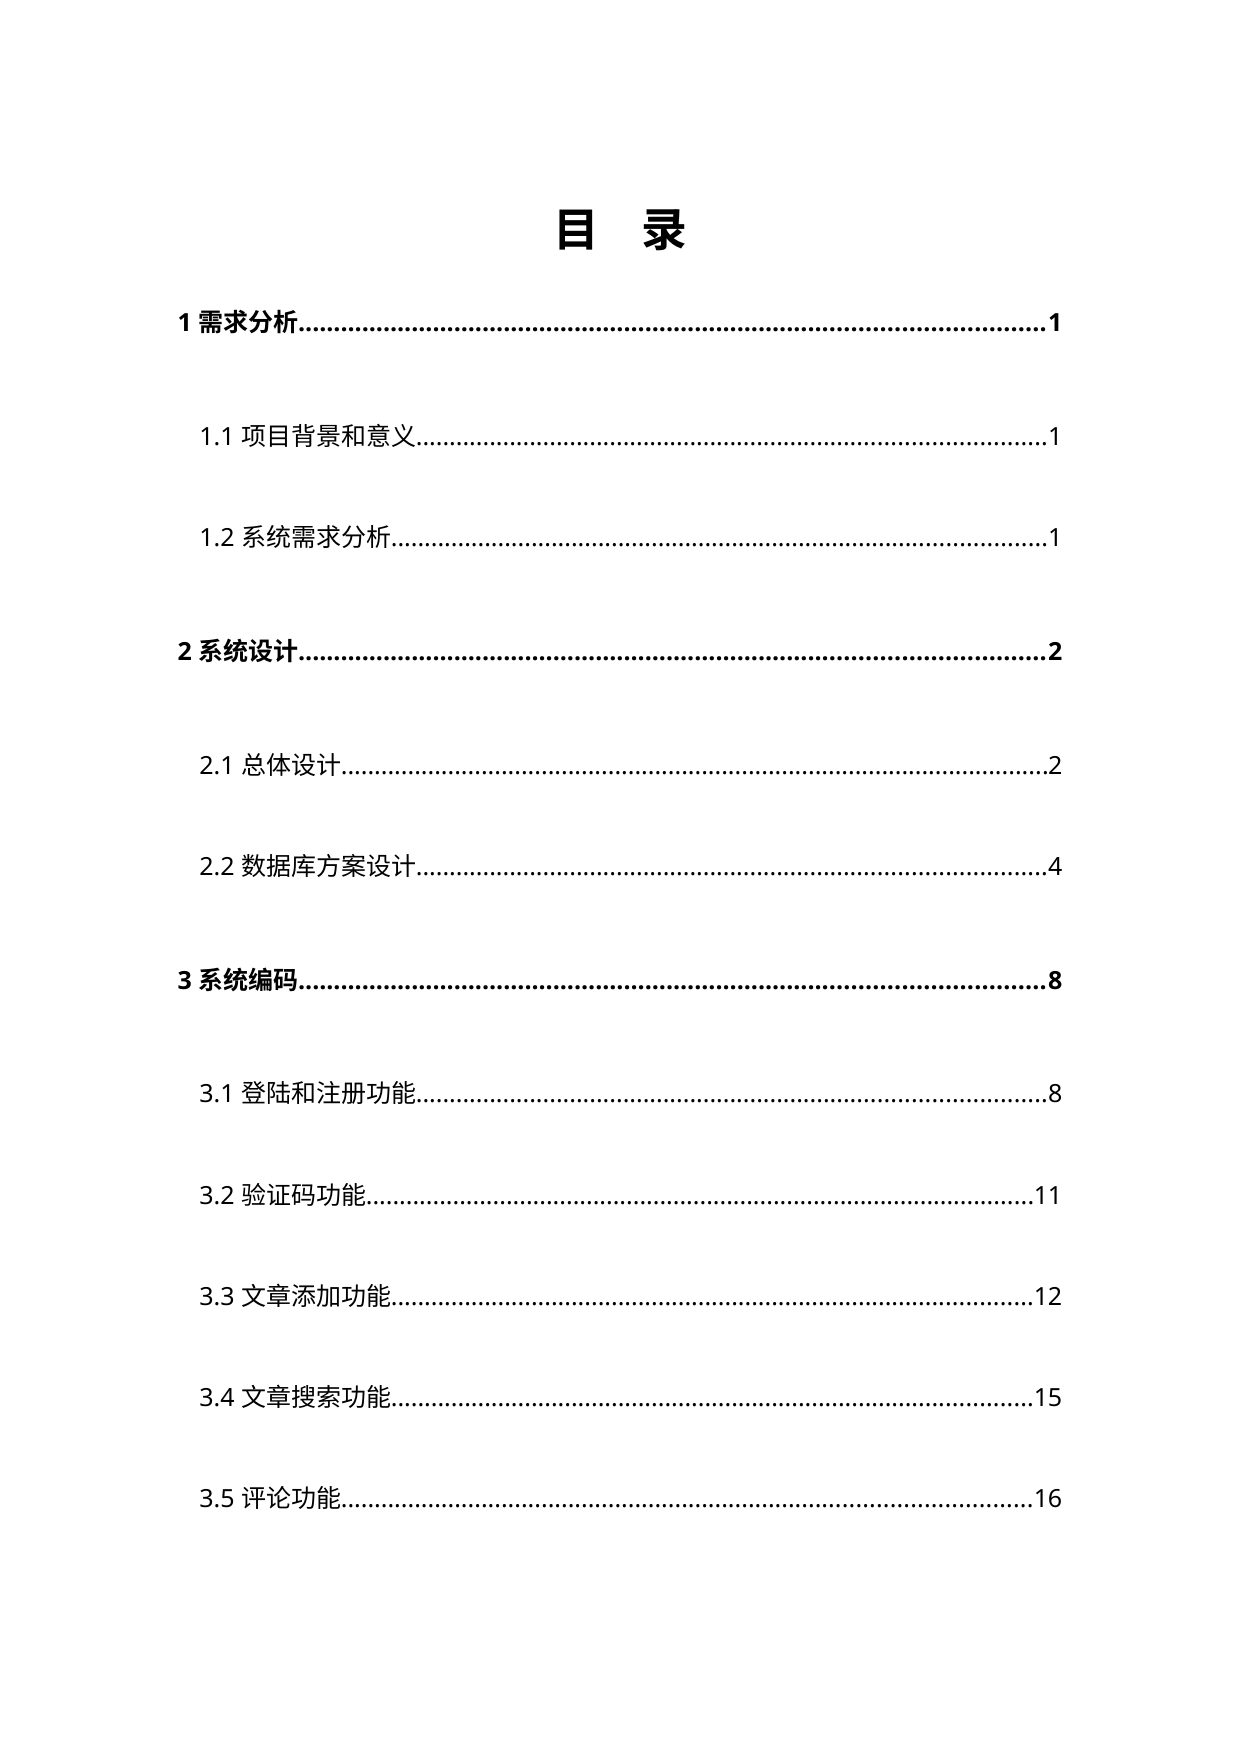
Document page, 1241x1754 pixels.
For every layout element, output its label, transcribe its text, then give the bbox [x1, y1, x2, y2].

text 1.1 项目背景和意义 1 [199, 402, 1063, 467]
text 2 系统设计 2 [177, 617, 1063, 682]
text 3.2 验证码功能 11 [199, 1161, 1063, 1226]
text 3.1 登陆和注册功能 8 [199, 1059, 1063, 1124]
text 3.4 文章搜索功能 15 [199, 1363, 1063, 1428]
text 3 系统编码 8 [177, 946, 1063, 1011]
text 3.5 评论功能 16 [199, 1464, 1063, 1529]
text 3.3 文章添加功能 12 [199, 1262, 1063, 1327]
text 2.2 数据库方案设计 4 [199, 832, 1063, 897]
text 1.2 系统需求分析 1 [199, 503, 1063, 568]
text 2.1 总体设计 2 [199, 731, 1063, 796]
text 1 需求分析 1 [177, 288, 1063, 353]
text 目 录 [177, 178, 1063, 276]
